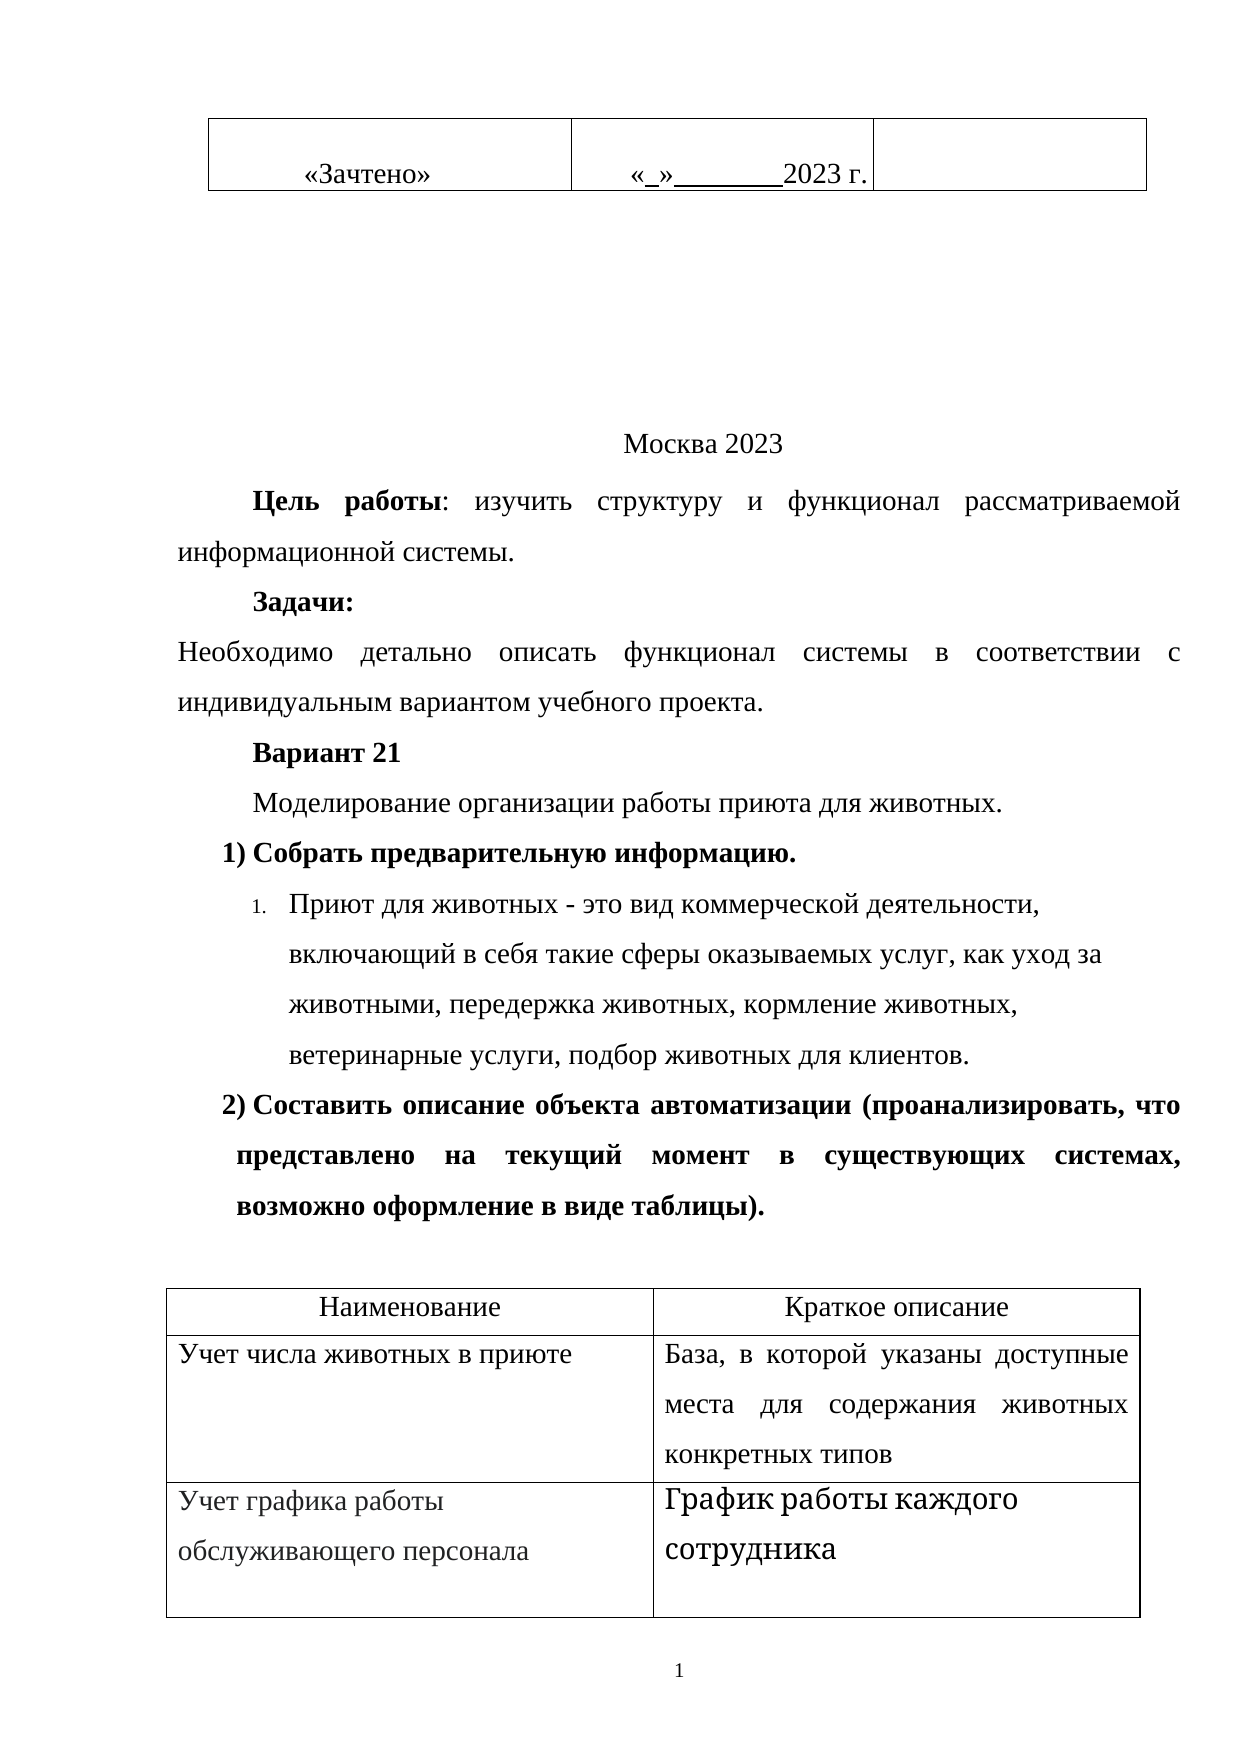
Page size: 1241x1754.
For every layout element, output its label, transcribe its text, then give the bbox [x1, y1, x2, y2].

table_cell База, в которой указаны доступные места для содержания животных конкретных типов [654, 1336, 1139, 1482]
table_header Краткое описание [654, 1289, 1139, 1335]
text Задачи: [177, 584, 1181, 617]
list Составить описание объекта автоматизации (проанализировать, что представлено на текущий момент в существующих системах, возможно оформление в виде таблицы). [222, 1087, 1181, 1221]
text Необходимо детально описать функционал системы в соответствии с индивидуальным вариантом учебного проекта. [177, 634, 1181, 718]
table_cell Учет графика работы обслуживающего персонала [167, 1483, 653, 1617]
text Вариант 21 [177, 735, 1181, 768]
table_cell Учет числа животных в приюте [167, 1336, 653, 1482]
table_header Наименование [167, 1289, 653, 1335]
text Моделирование организации работы приюта для животных. [177, 785, 1181, 819]
list Собрать предварительную информацию. [148, 836, 1181, 869]
table_cell График работы каждого сотрудника [654, 1483, 1139, 1617]
table_cell «Зачтено» [209, 119, 571, 190]
table_cell [874, 119, 1146, 190]
text Москва 2023 [623, 426, 1181, 459]
text Цель работы: изучить структуру и функционал рассматриваемой информационной системы. [177, 483, 1181, 567]
list Приют для животных - это вид коммерческой деятельности, включающий в себя такие сферы оказываемых услуг, как уход за животными, передержка животных, кормление животных, ветеринарные услуги, подбор животных для клиентов. [251, 886, 1181, 1070]
table_cell « » 2023 г. [572, 119, 873, 190]
